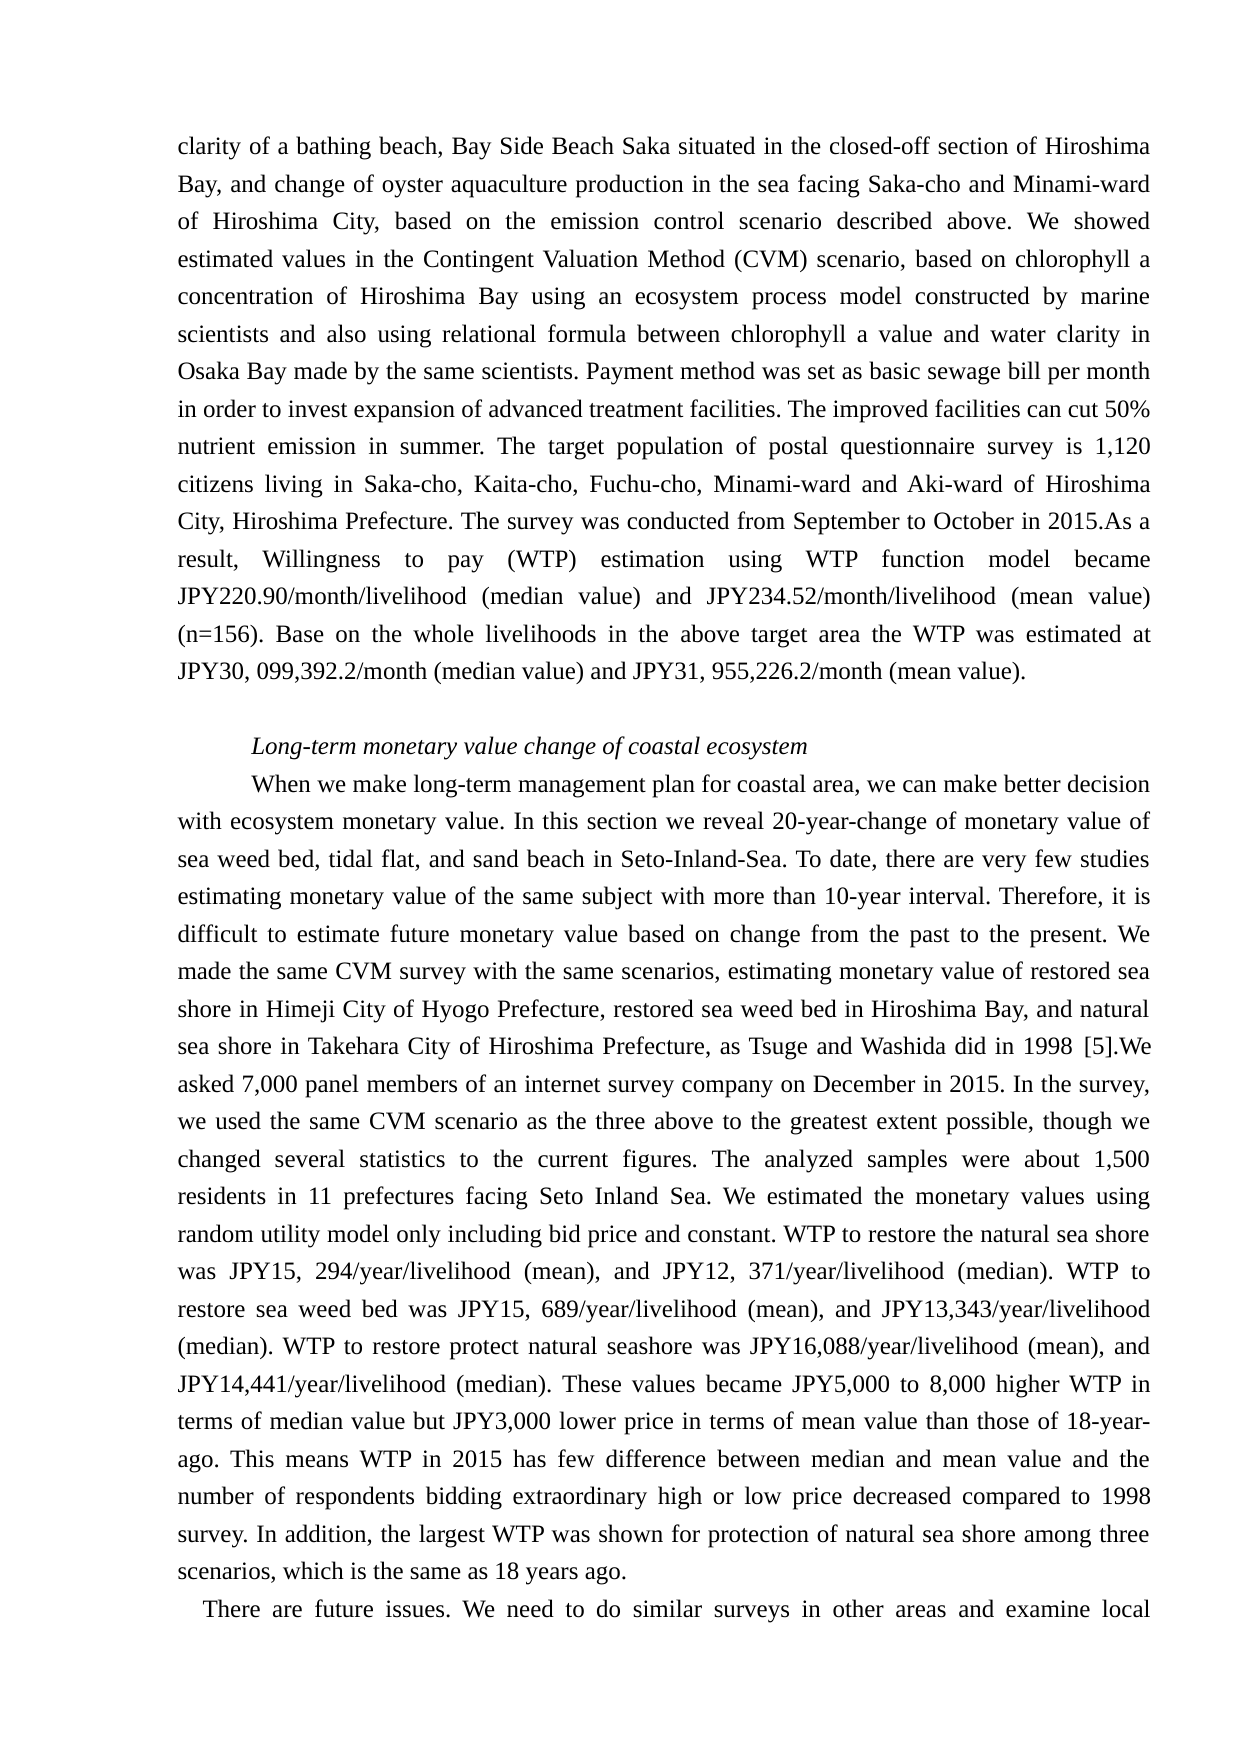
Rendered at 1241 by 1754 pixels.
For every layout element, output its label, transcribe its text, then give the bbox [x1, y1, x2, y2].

text Long-term monetary value change of coastal ecosystem [177, 727, 1152, 764]
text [177, 1589, 1152, 1627]
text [177, 127, 1152, 689]
text When we make long-term management plan for coastal area, we can make better decision with ecosystem monetary value. In this section we reveal 20-year-change of monetary value of sea weed bed, tidal flat, and sand beach in Seto-Inland-Sea. To date, there are very few studies estimating monetary value of the same subject with more than 10-year interval. Therefore, it is difficult to estimate future monetary value based on change from the past to the present. We made the same CVM survey with the same scenarios, estimating monetary value of restored sea shore in Himeji City of Hyogo Prefecture, restored sea weed bed in Hiroshima Bay, and natural sea shore in Takehara City of Hiroshima Prefecture, as Tsuge and Washida did in 1998 [5].We asked 7,000 panel members of an internet survey company on December in 2015. In the survey, we used the same CVM scenario as the three above to the greatest extent possible, though we changed several statistics to the current figures. The analyzed samples were about 1,500 residents in 11 prefectures facing Seto Inland Sea. We estimated the monetary values using random utility model only including bid price and constant. WTP to restore the natural sea shore was JPY15, 294/year/livelihood (mean), and JPY12, 371/year/livelihood (median). WTP to restore sea weed bed was JPY15, 689/year/livelihood (mean), and JPY13,343/year/livelihood (median). WTP to restore protect natural seashore was JPY16,088/year/livelihood (mean), and JPY14,441/year/livelihood (median). These values became JPY5,000 to 8,000 higher WTP in terms of median value but JPY3,000 lower price in terms of mean value than those of 18-year-ago. This means WTP in 2015 has few difference between median and mean value and the number of respondents bidding extraordinary high or low price decreased compared to 1998 survey. In addition, the largest WTP was shown for protection of natural sea shore among three scenarios, which is the same as 18 years ago. [177, 764, 1152, 1589]
